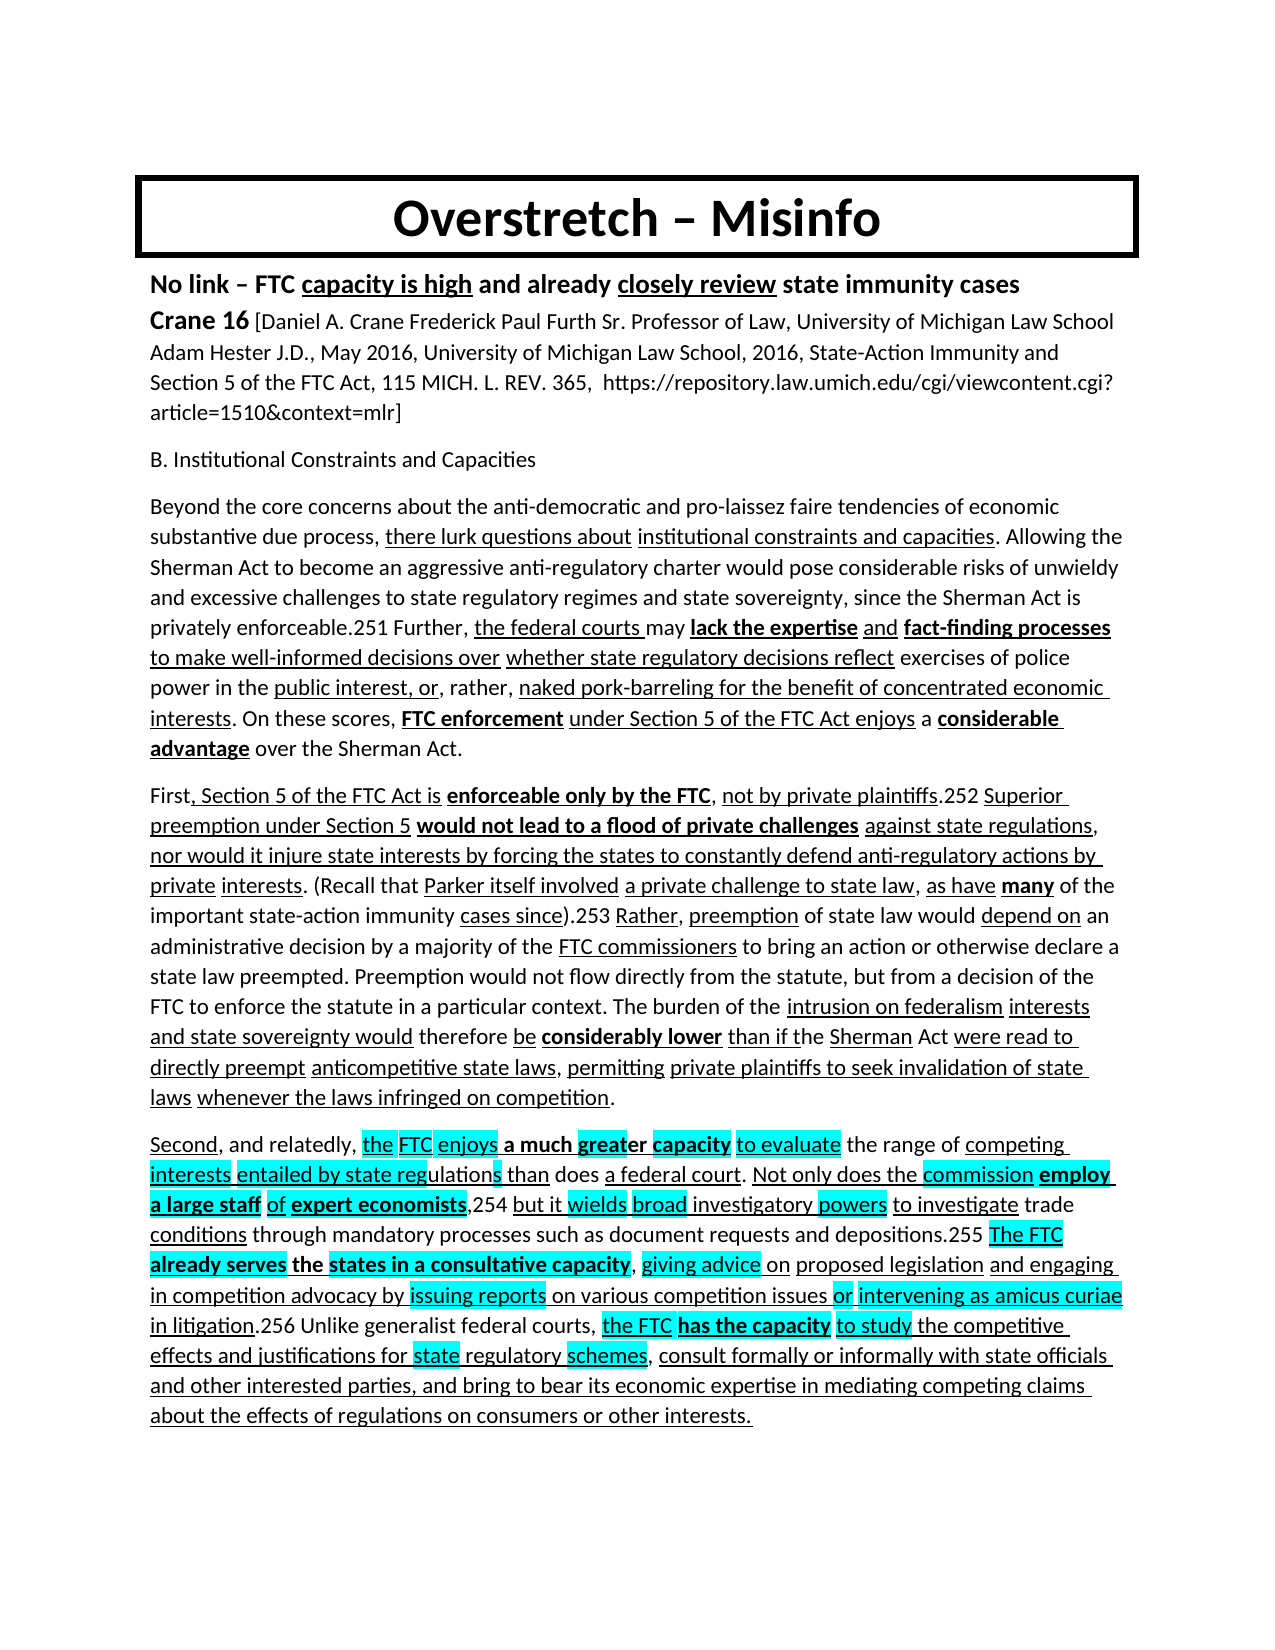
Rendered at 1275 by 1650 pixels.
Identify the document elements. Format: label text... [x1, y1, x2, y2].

subtitle Overstretch – Misinfo [142, 181, 1133, 252]
text Beyond the core concerns about the anti-democratic and pro-laissez faire tendencies of economic substantive due process, there lurk questions about institutional constraints and capacities. Allowing the Sherman Act to become an aggressive anti-regulatory charter would pose considerable risks of unwieldy and excessive challenges to state regulatory regimes and state sovereignty, since the Sherman Act is privately enforceable.251 Further, the federal courts may lack the expertise and fact-finding processes to make well-informed decisions over whether state regulatory decisions reflect exercises of police power in the public interest, or, rather, naked pork-barreling for the benefit of concentrated economic interests. On these scores, FTC enforcement under Section 5 of the FTC Act enjoys a considerable advantage over the Sherman Act. [150, 492, 1125, 762]
text First, Section 5 of the FTC Act is enforceable only by the FTC, not by private plaintiffs.252 Superior preemption under Section 5 would not lead to a flood of private challenges against state regulations, nor would it injure state interests by forcing the states to constantly defend anti-regulatory actions by private interests. (Recall that Parker itself involved a private challenge to state law, as have many of the important state-action immunity cases since).253 Rather, preemption of state law would depend on an administrative decision by a majority of the FTC commissioners to bring an action or otherwise declare a state law preempted. Preemption would not flow directly from the statute, but from a decision of the FTC to enforce the statute in a particular context. The burden of the intrusion on federalism interests and state sovereignty would therefore be considerably lower than if the Sherman Act were read to directly preempt anticompetitive state laws, permitting private plaintiffs to seek invalidation of state laws whenever the laws infringed on competition. [150, 781, 1125, 1111]
subtitle No link – FTC capacity is high and already closely review state immunity cases [150, 267, 1125, 300]
text Second, and relatedly, the FTC enjoys a much greater capacity to evaluate the range of competing interests entailed by state regulations than does a federal court. Not only does the commission employ a large staff of expert economists,254 but it wields broad investigatory powers to investigate trade conditions through mandatory processes such as document requests and depositions.255 The FTC already serves the states in a consultative capacity, giving advice on proposed legislation and engaging in competition advocacy by issuing reports on various competition issues or intervening as amicus curiae in litigation.256 Unlike generalist federal courts, the FTC has the capacity to study the competitive effects and justifications for state regulatory schemes, consult formally or informally with state officials and other interested parties, and bring to bear its economic expertise in mediating competing claims about the effects of regulations on consumers or other interests. [150, 1130, 1125, 1429]
text Crane 16 [Daniel A. Crane Frederick Paul Furth Sr. Professor of Law, University of Michigan Law School Adam Hester J.D., May 2016, University of Michigan Law School, 2016, State-Action Immunity and Section 5 of the FTC Act, 115 MICH. L. REV. 365, https://repository.law.umich.edu/cgi/viewcontent.cgi?article=1510&context=mlr] [150, 303, 1125, 426]
text B. Institutional Constraints and Capacities [150, 445, 1125, 473]
